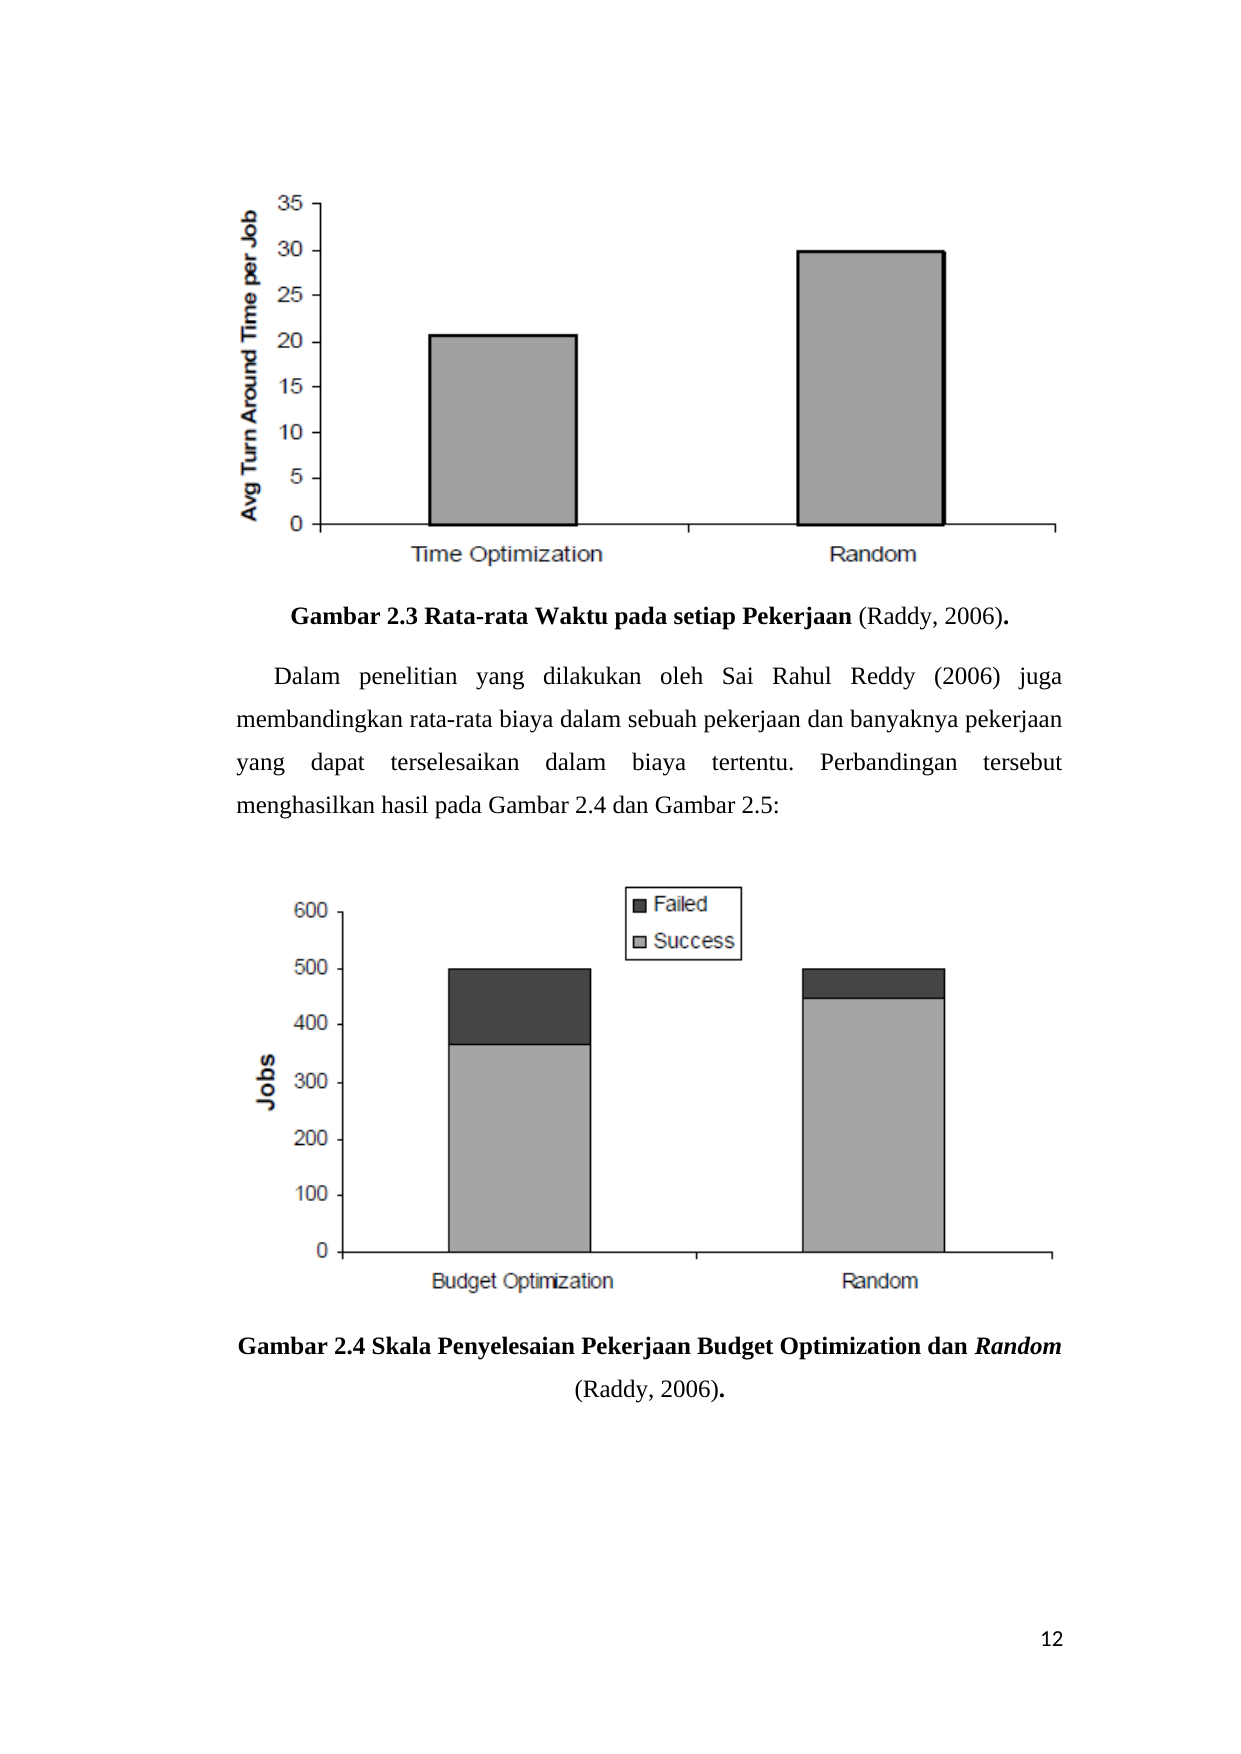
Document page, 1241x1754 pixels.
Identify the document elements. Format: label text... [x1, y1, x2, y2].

text Dalam penelitian yang dilakukan oleh Sai Rahul Reddy (2006) juga membandingkan rata-rata biaya dalam sebuah pekerjaan dan banyaknya pekerjaan yang dapat terselesaikan dalam biaya tertentu. Perbandingan tersebut menghasilkan hasil pada Gambar 2.4 dan Gambar 2.5: [236, 661, 1063, 819]
text Gambar 2.3 Rata-rata Waktu pada setiap Pekerjaan. [236, 601, 1063, 630]
picture [236, 850, 1063, 1301]
text Gambar 2.4 Skala Penyelesaian Pekerjaan Budget Optimization dan Random. [236, 1331, 1063, 1403]
picture [236, 177, 1063, 571]
